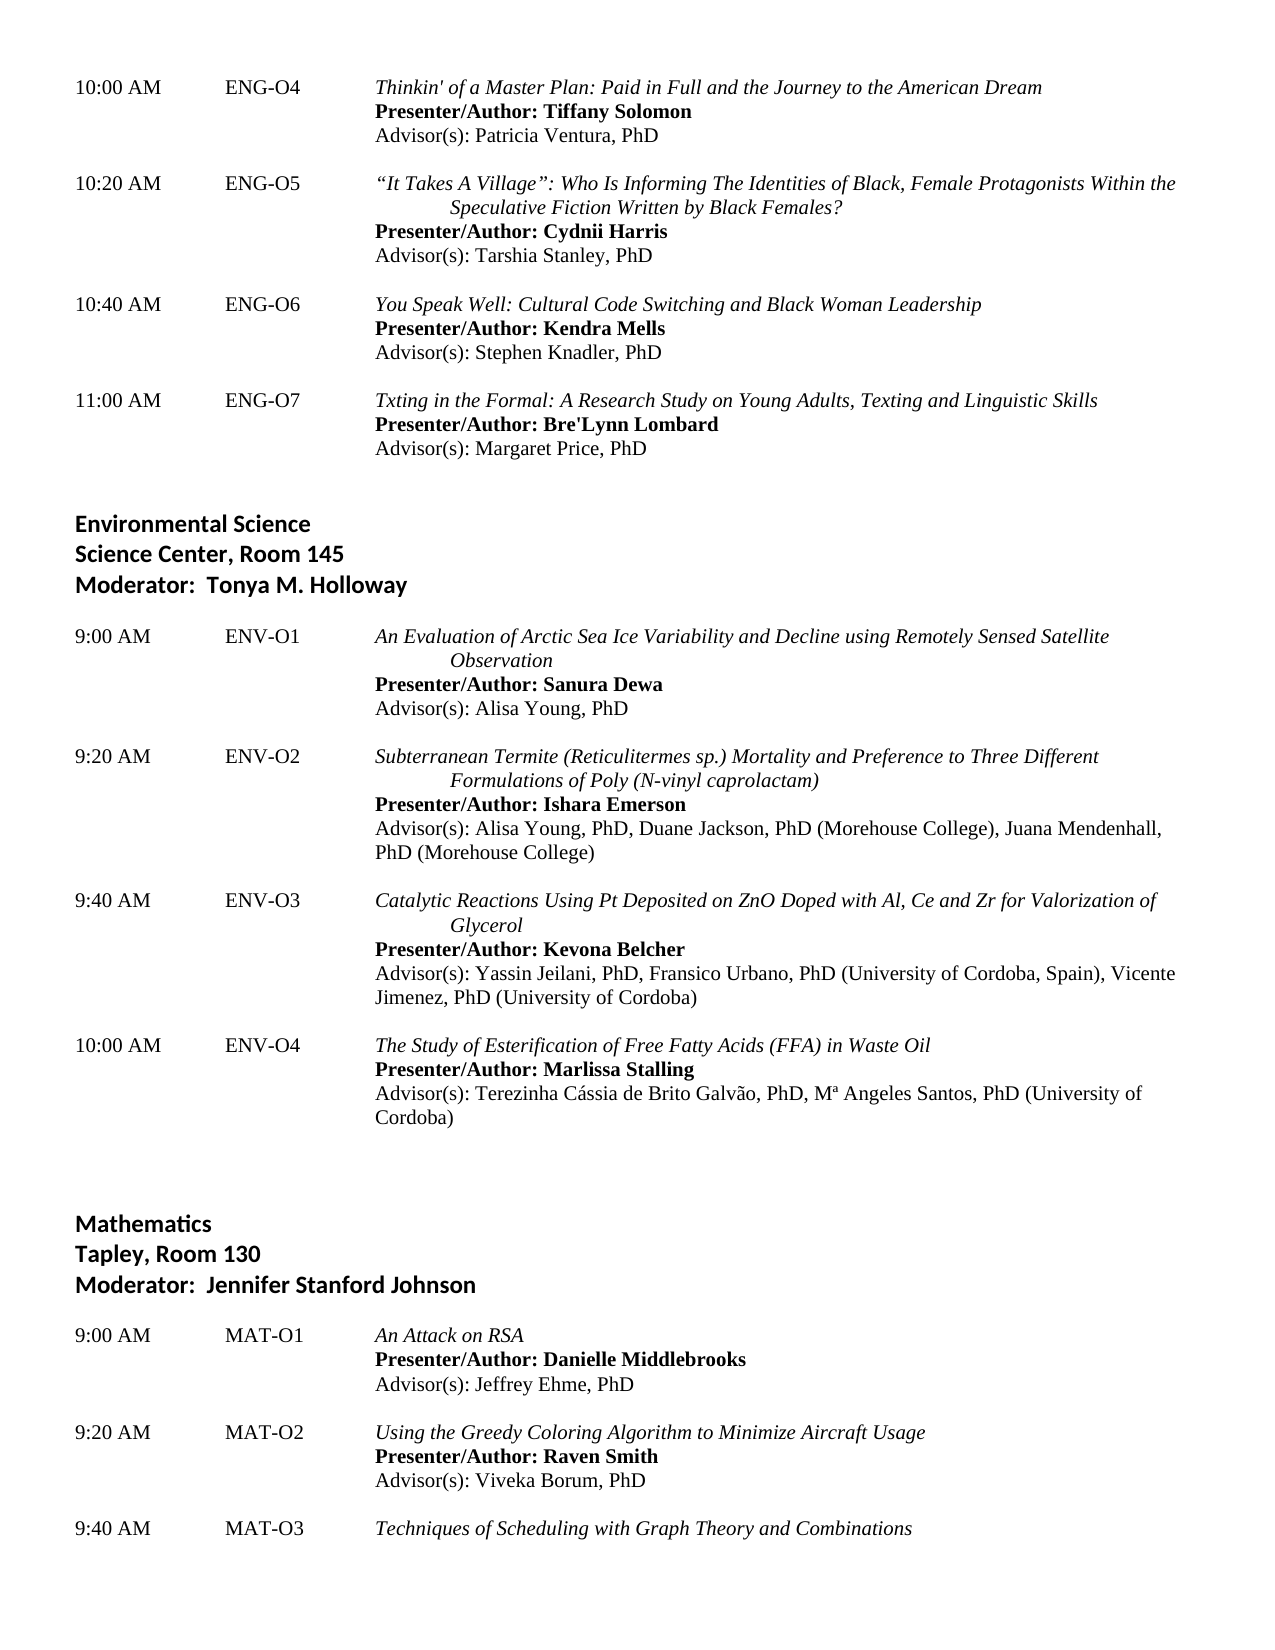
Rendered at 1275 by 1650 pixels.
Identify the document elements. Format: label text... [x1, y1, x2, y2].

text Presenter/Author: Kevona Belcher [375, 937, 1200, 961]
text 9:40 AM ENV-O3 Catalytic Reactions Using Pt Deposited on ZnO Doped with Al, Ce and Zr for Valorization of Glycerol [75, 888, 1200, 937]
text 11:00 AM ENG-O7 Txting in the Formal: A Research Study on Young Adults, Texting and Linguistic Skills [75, 388, 1200, 412]
text Presenter/Author: Tiffany Solomon [375, 99, 1200, 123]
text Science Center, Room 145 [75, 539, 1200, 569]
text Advisor(s): Stephen Knadler, PhD [375, 340, 1200, 364]
text 9:20 AM ENV-O2 Subterranean Termite (Reticulitermes sp.) Mortality and Preference to Three Different Formulations of Poly (N-vinyl caprolactam) [75, 744, 1200, 792]
text Moderator: Jennifer Stanford Johnson [75, 1269, 1200, 1299]
text Advisor(s): Margaret Price, PhD [375, 436, 1200, 460]
text Presenter/Author: Sanura Dewa [375, 672, 1200, 696]
text Mathematics [75, 1208, 1200, 1238]
text 9:00 AM ENV-O1 An Evaluation of Arctic Sea Ice Variability and Decline using Remotely Sensed Satellite Observation [75, 624, 1200, 672]
text Presenter/Author: Bre'Lynn Lombard [375, 412, 1200, 436]
text Advisor(s): Terezinha Cássia de Brito Galvão, PhD, Mª Angeles Santos, PhD (University of Cordoba) [375, 1081, 1200, 1129]
text Presenter/Author: Kendra Mells [375, 316, 1200, 340]
text 10:40 AM ENG-O6 You Speak Well: Cultural Code Switching and Black Woman Leadership [75, 292, 1200, 316]
text Advisor(s): Viveka Borum, PhD [375, 1468, 1200, 1492]
text Advisor(s): Patricia Ventura, PhD [375, 123, 1200, 147]
text 9:00 AM MAT-O1 An Attack on RSA [75, 1323, 1200, 1347]
text Advisor(s): Alisa Young, PhD [375, 696, 1200, 720]
text Advisor(s): Jeffrey Ehme, PhD [375, 1371, 1200, 1396]
text Advisor(s): Yassin Jeilani, PhD, Fransico Urbano, PhD (University of Cordoba, Spain), Vicente Jimenez, PhD (University of Cordoba) [375, 961, 1200, 1009]
text Presenter/Author: Cydnii Harris [375, 219, 1200, 243]
text Presenter/Author: Raven Smith [375, 1444, 1200, 1468]
text Presenter/Author: Ishara Emerson [375, 792, 1200, 816]
text Presenter/Author: Marlissa Stalling [375, 1057, 1200, 1081]
text Advisor(s): Alisa Young, PhD, Duane Jackson, PhD (Morehouse College), Juana Mendenhall, PhD (Morehouse College) [375, 816, 1200, 864]
text 9:40 AM MAT-O3 Techniques of Scheduling with Graph Theory and Combinations [75, 1516, 1200, 1540]
text 10:00 AM ENG-O4 Thinkin' of a Master Plan: Paid in Full and the Journey to the American Dream [75, 75, 1200, 99]
text Tapley, Room 130 [75, 1238, 1200, 1269]
text 9:20 AM MAT-O2 Using the Greedy Coloring Algorithm to Minimize Aircraft Usage [75, 1419, 1200, 1444]
text Advisor(s): Tarshia Stanley, PhD [375, 243, 1200, 267]
text Environmental Science [75, 508, 1200, 539]
text 10:00 AM ENV-O4 The Study of Esterification of Free Fatty Acids (FFA) in Waste Oil [75, 1033, 1200, 1057]
text Moderator: Tonya M. Holloway [75, 569, 1200, 600]
text 10:20 AM ENG-O5 “It Takes A Village”: Who Is Informing The Identities of Black, Female Protagonists Within the Speculative Fiction Written by Black Females? [75, 171, 1200, 219]
text Presenter/Author: Danielle Middlebrooks [375, 1347, 1200, 1371]
